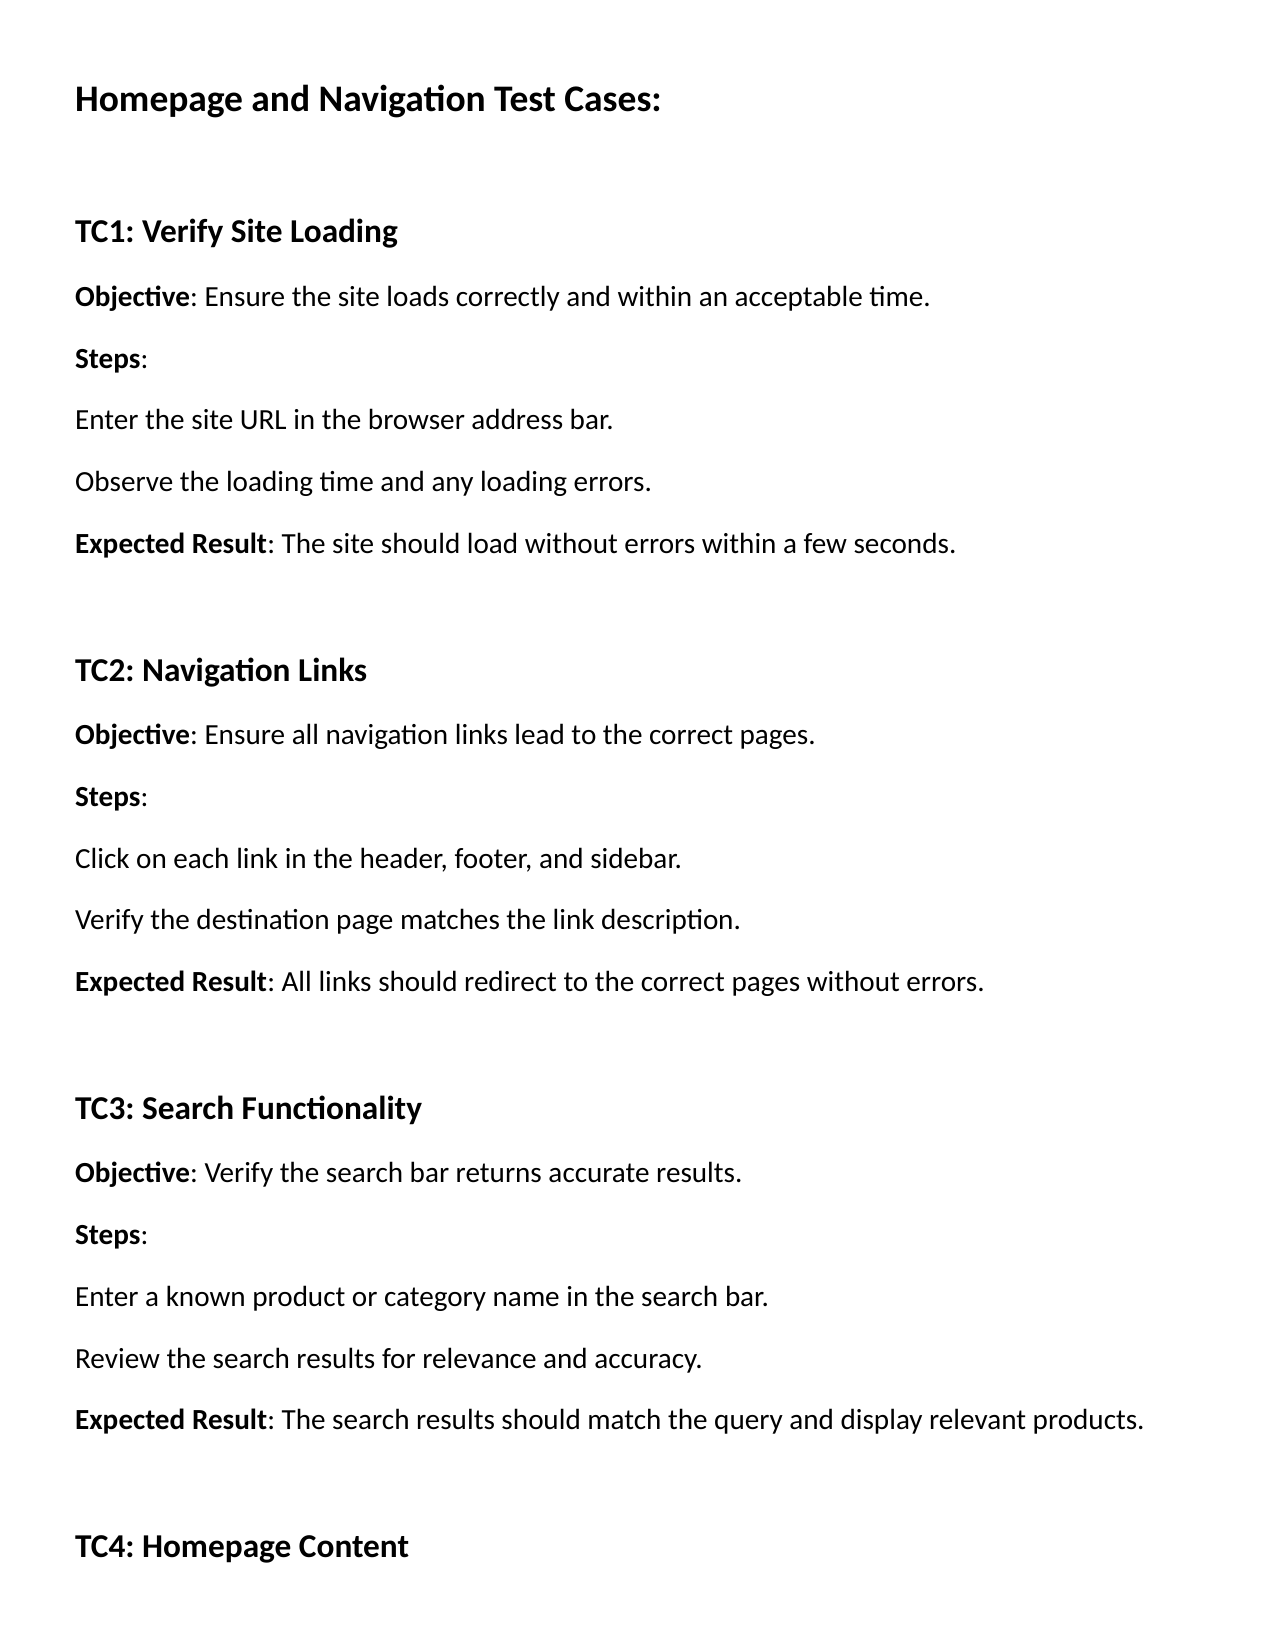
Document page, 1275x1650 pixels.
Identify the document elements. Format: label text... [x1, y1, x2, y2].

text Expected Result: The site should load without errors within a few seconds. [75, 525, 1200, 561]
text Click on each link in the header, footer, and sidebar. [75, 840, 1200, 875]
text Observe the loading time and any loading errors. [75, 463, 1200, 499]
text Objective: Verify the search bar returns accurate results. [75, 1154, 1200, 1190]
text Objective: Ensure the site loads correctly and within an acceptable time. [75, 278, 1200, 313]
text Verify the destination page matches the link description. [75, 901, 1200, 937]
text Review the search results for relevance and accuracy. [75, 1340, 1200, 1375]
text Enter a known product or category name in the search bar. [75, 1278, 1200, 1313]
text TC2: Navigation Links [75, 648, 1200, 689]
text TC1: Verify Site Loading [75, 210, 1200, 251]
text Steps: [75, 340, 1200, 375]
text TC3: Search Functionality [75, 1087, 1200, 1127]
text Steps: [75, 1216, 1200, 1252]
text Expected Result: The search results should match the query and display relevant products. [75, 1401, 1200, 1437]
text TC4: Homepage Content [75, 1525, 1200, 1566]
text Enter the site URL in the browser address bar. [75, 401, 1200, 437]
text Expected Result: All links should redirect to the correct pages without errors. [75, 963, 1200, 999]
text Homepage and Navigation Test Cases: [75, 75, 1200, 121]
text Objective: Ensure all navigation links lead to the correct pages. [75, 716, 1200, 752]
text Steps: [75, 778, 1200, 813]
